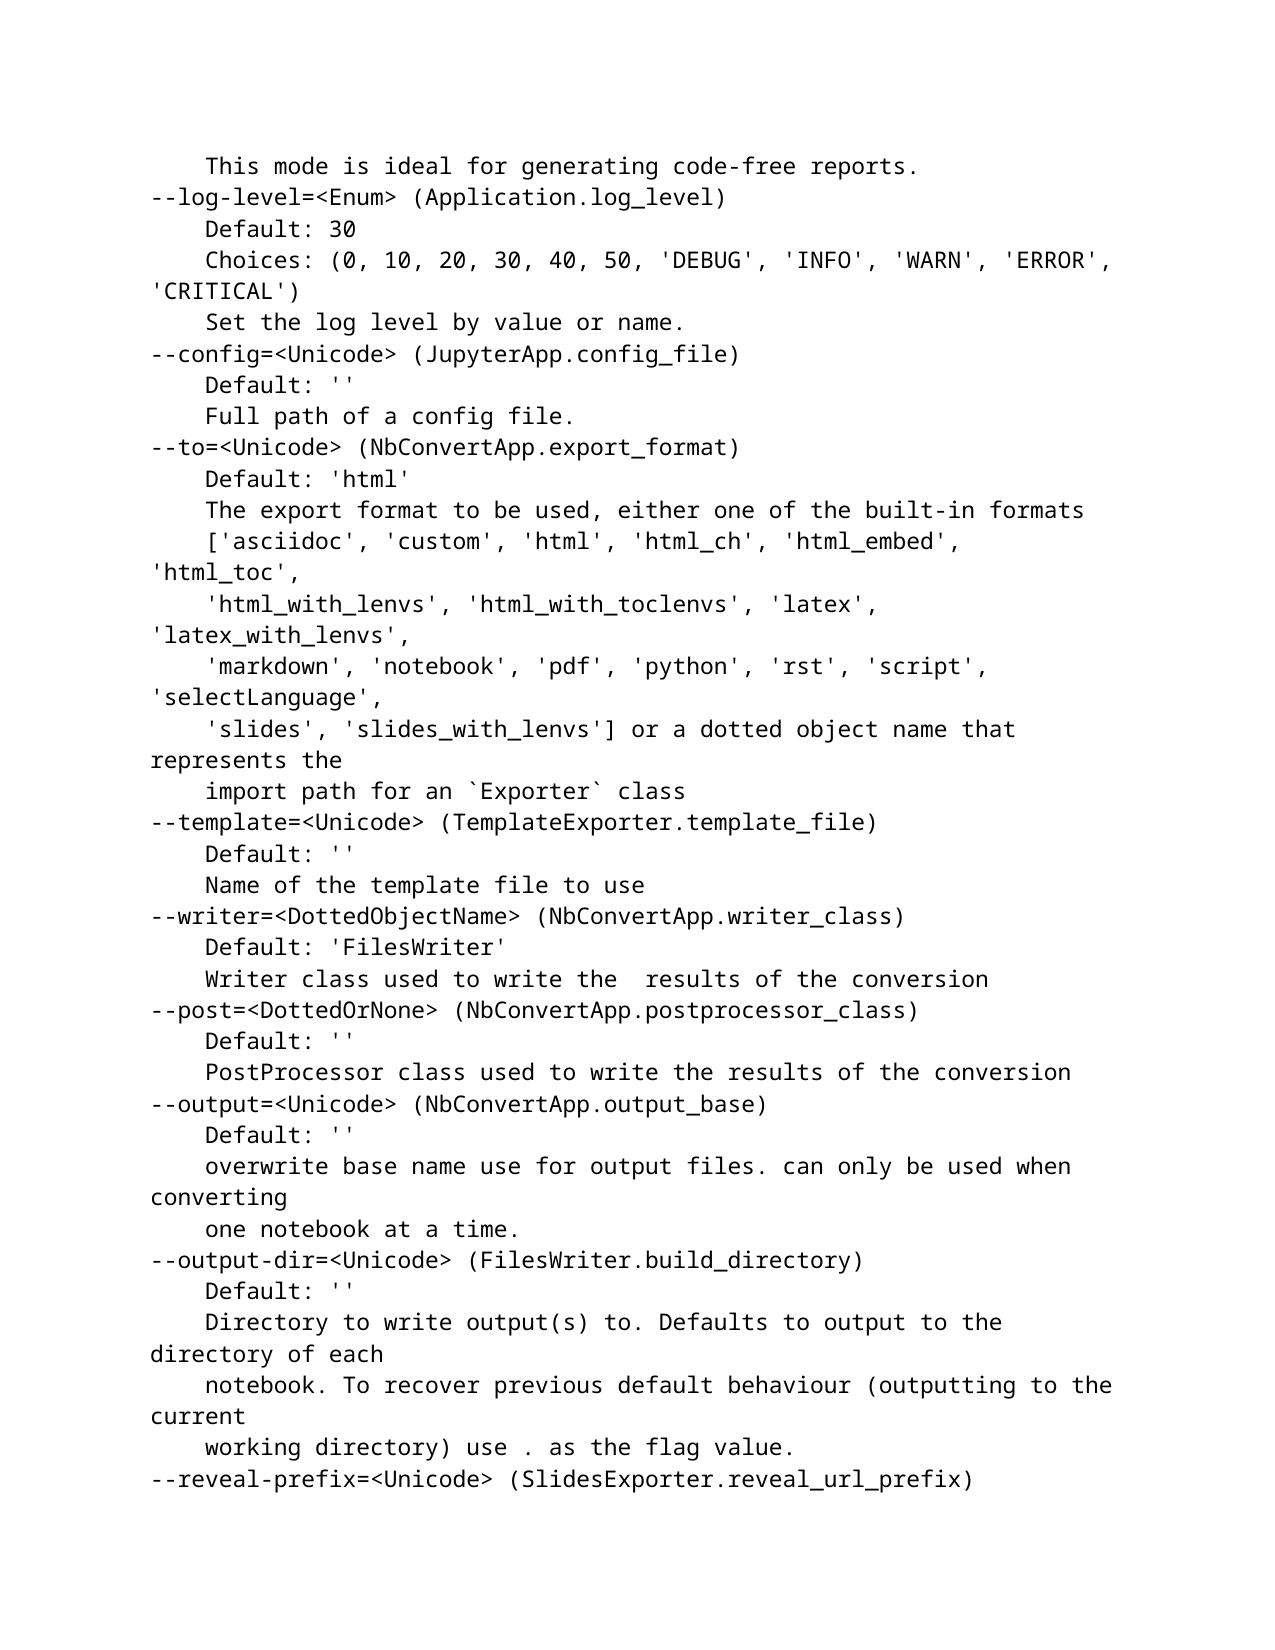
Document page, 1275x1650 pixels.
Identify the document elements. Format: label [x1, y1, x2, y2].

text [150, 150, 1125, 1494]
